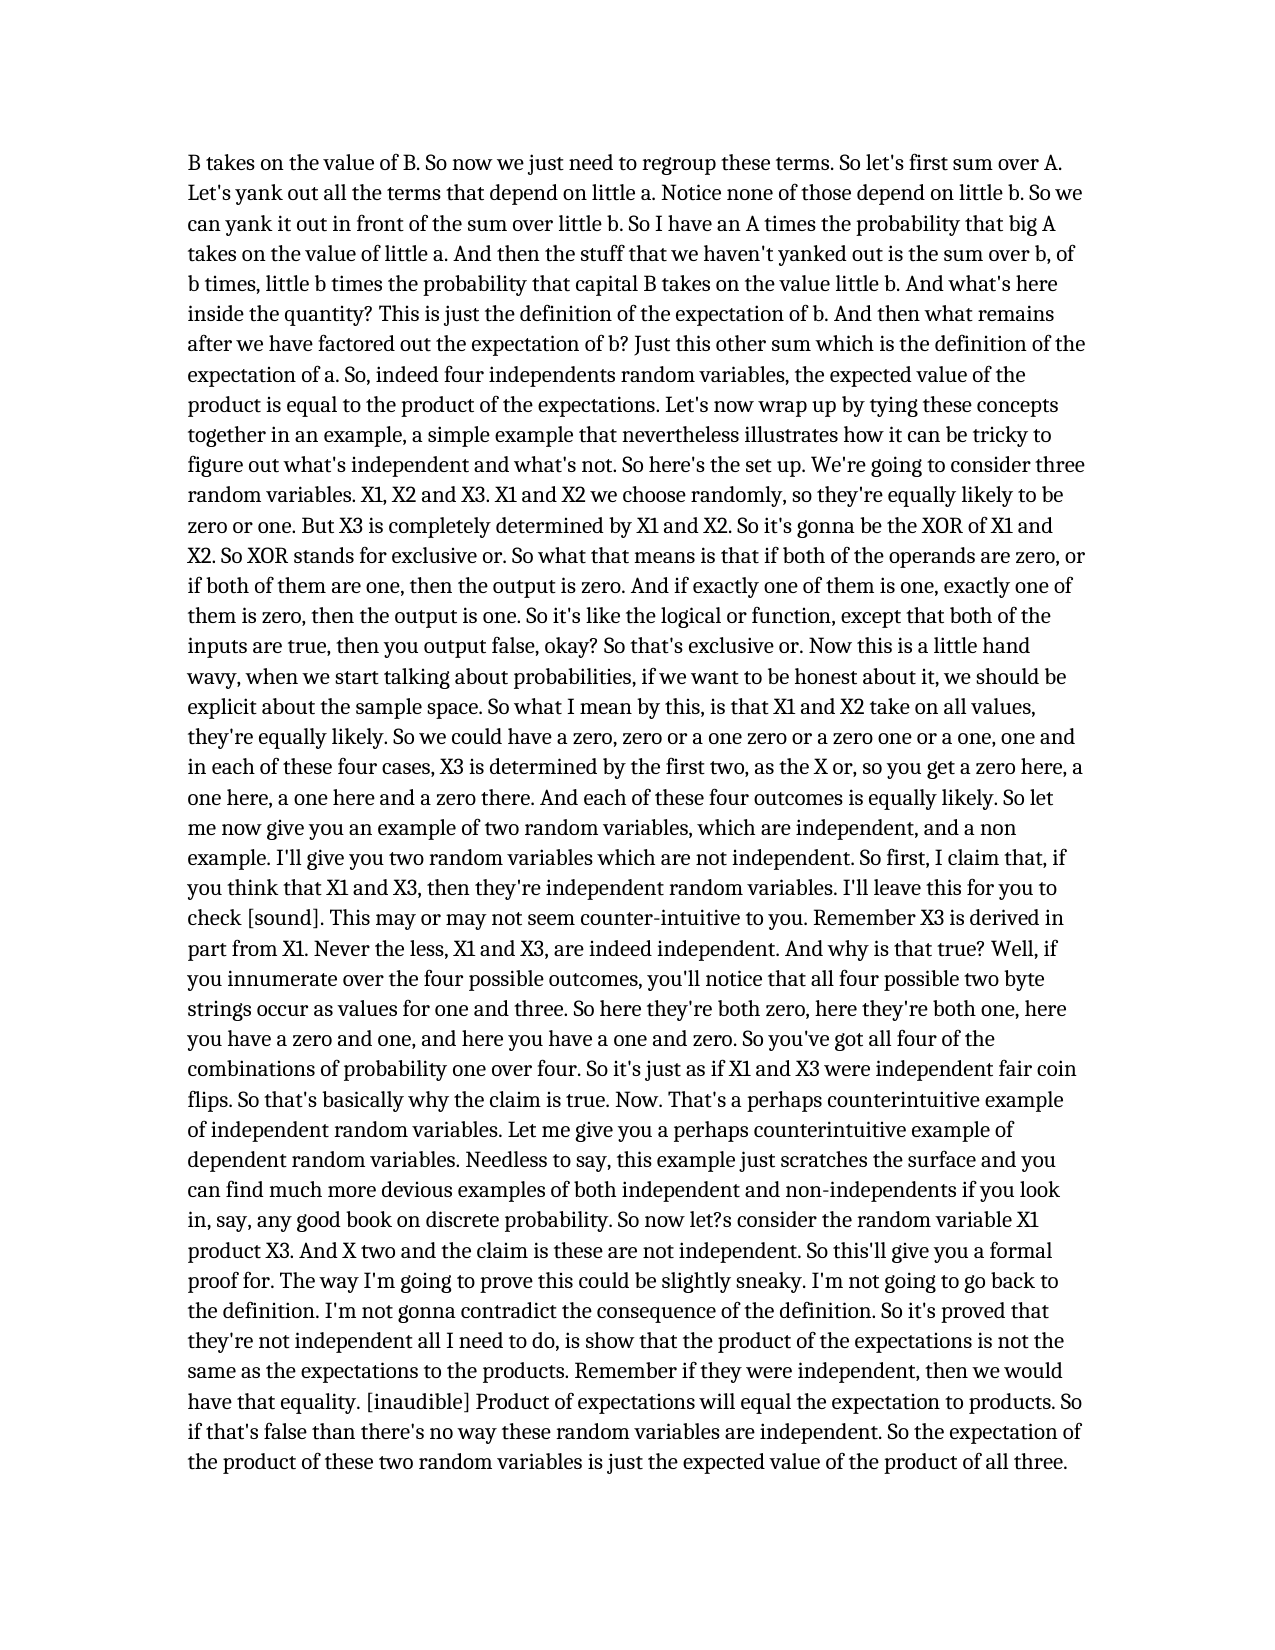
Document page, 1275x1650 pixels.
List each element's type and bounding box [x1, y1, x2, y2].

text [187, 150, 1087, 1475]
